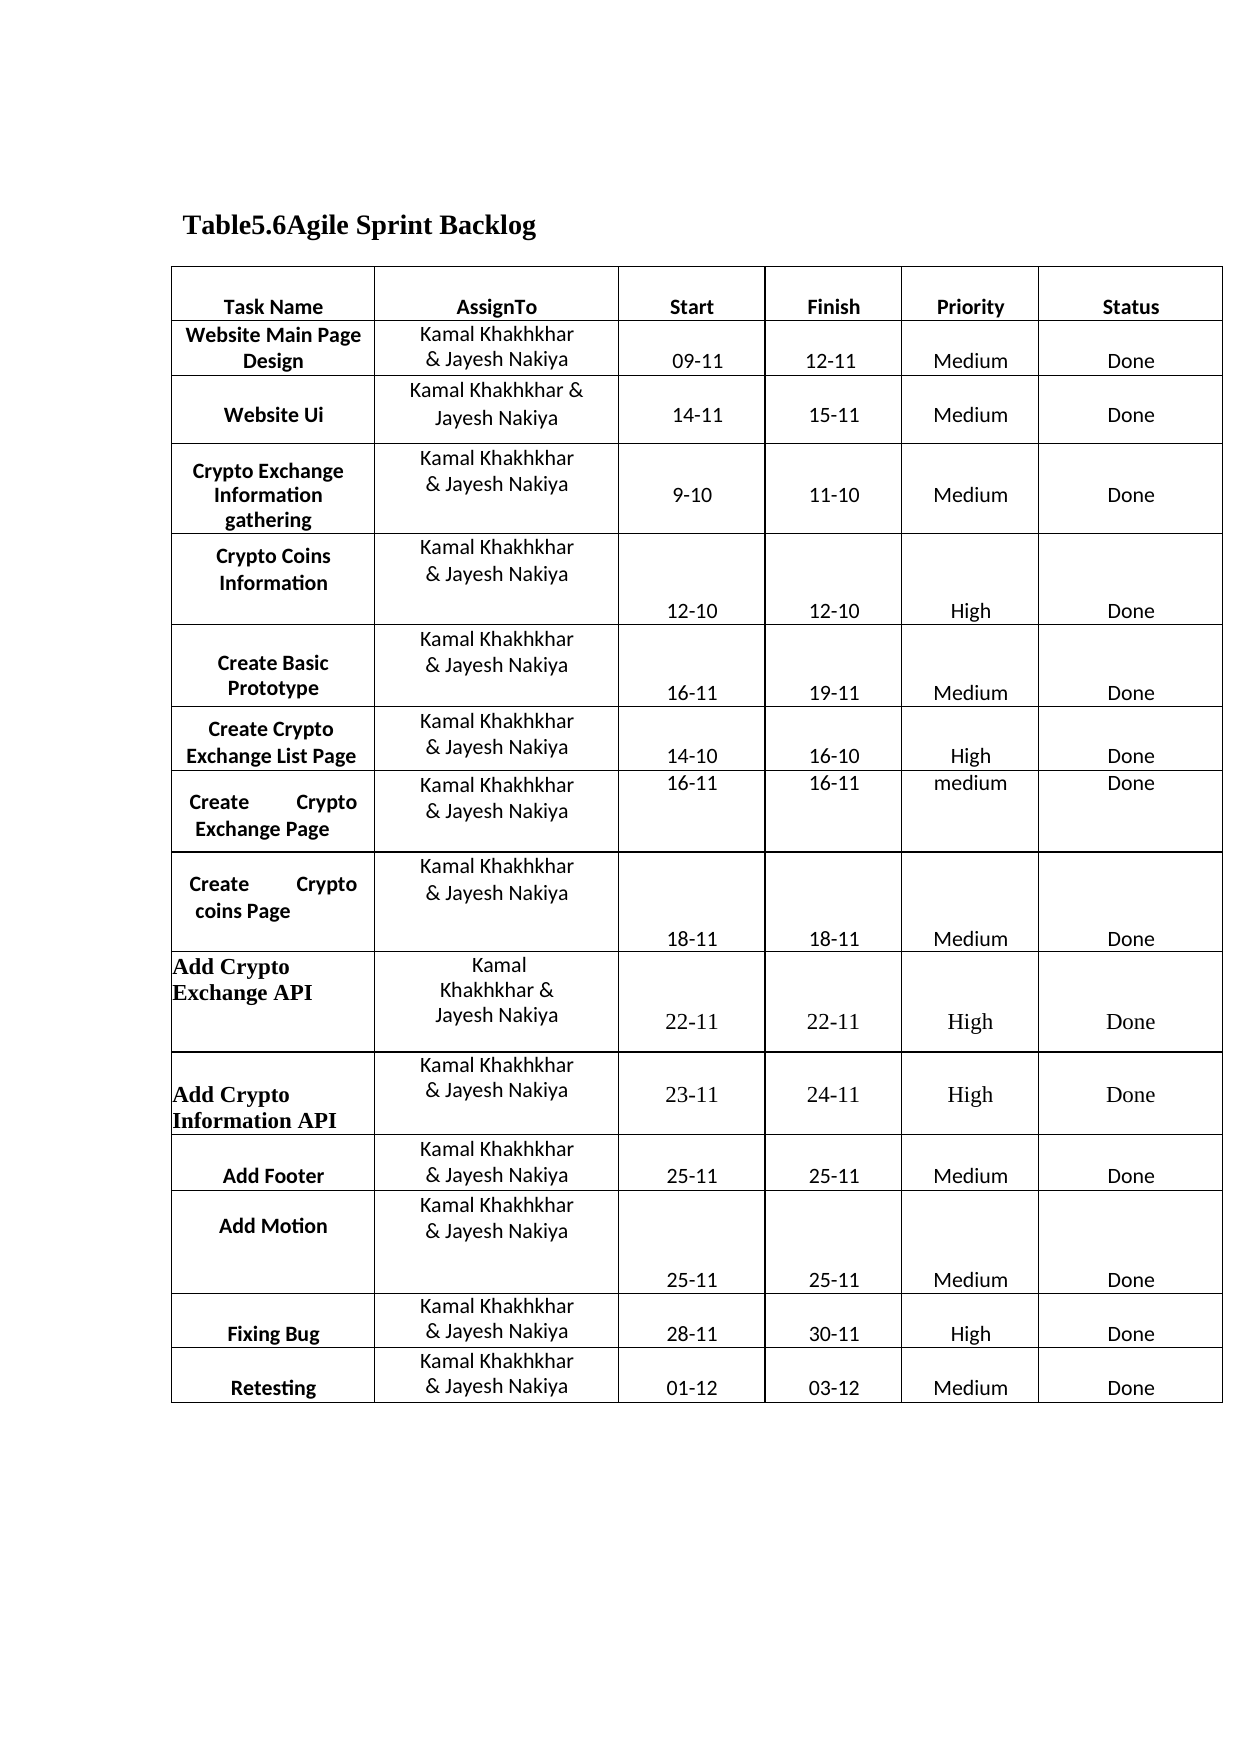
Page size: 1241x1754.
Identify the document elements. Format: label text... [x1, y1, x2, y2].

table_header Status [1039, 267, 1222, 320]
table_cell Add Motion [172, 1191, 374, 1293]
table_cell 14-10 [619, 707, 764, 770]
table_cell Retesting [172, 1348, 374, 1402]
table_cell Kamal Khakhkhar & Jayesh Nakiya [375, 707, 618, 770]
table_cell Medium [902, 444, 1038, 532]
table_cell Done [1039, 853, 1222, 951]
table_cell Kamal Khakhkhar & Jayesh Nakiya [375, 534, 618, 624]
table_cell 09-11 [619, 321, 764, 375]
table_cell 9-10 [619, 444, 764, 532]
table_cell 24-11 [766, 1053, 901, 1134]
table_cell 30-11 [766, 1294, 901, 1347]
table_cell Kamal Khakhkhar & Jayesh Nakiya [375, 1294, 618, 1347]
table_header Finish [766, 267, 901, 320]
table_cell Create Crypto Exchange Page [172, 771, 374, 851]
table_cell 22-11 [766, 952, 901, 1051]
table_cell Done [1039, 1053, 1222, 1134]
table_cell 25-11 [766, 1135, 901, 1190]
table_cell 15-11 [766, 376, 901, 443]
table_cell Website Ui [172, 376, 374, 443]
table_cell Create Crypto coins Page [172, 853, 374, 951]
table_cell Medium [902, 1135, 1038, 1190]
table_cell 12-10 [766, 534, 901, 624]
table_cell Done [1039, 321, 1222, 375]
table_cell Kamal Khakhkhar & Jayesh Nakiya [375, 1191, 618, 1293]
table_cell 28-11 [619, 1294, 764, 1347]
table_cell High [902, 1294, 1038, 1347]
table_cell 14-11 [619, 376, 764, 443]
table_cell Add Footer [172, 1135, 374, 1190]
table_cell Done [1039, 625, 1222, 706]
table_cell Add Crypto Exchange API [172, 952, 374, 1051]
table_cell Kamal Khakhkhar & Jayesh Nakiya [375, 625, 618, 706]
table_cell High [902, 534, 1038, 624]
table_cell 16-11 [766, 771, 901, 851]
table_cell Medium [902, 625, 1038, 706]
table_cell Medium [902, 321, 1038, 375]
table_header Task Name [172, 267, 374, 320]
table_header Start [619, 267, 764, 320]
table_cell High [902, 952, 1038, 1051]
table_cell Done [1039, 1348, 1222, 1402]
table_cell Kamal Khakhkhar & Jayesh Nakiya [375, 321, 618, 375]
table_cell Kamal Khakhkhar & Jayesh Nakiya [375, 853, 618, 951]
table_cell Add Crypto Information API [172, 1053, 374, 1134]
table_cell 16-11 [619, 771, 764, 851]
table_cell 23-11 [619, 1053, 764, 1134]
table_cell Kamal Khakhkhar & Jayesh Nakiya [375, 771, 618, 851]
table_cell Medium [902, 853, 1038, 951]
table_cell Medium [902, 376, 1038, 443]
table_cell Kamal Khakhkhar & Jayesh Nakiya [375, 1348, 618, 1402]
table_cell Kamal Khakhkhar & Jayesh Nakiya [375, 1053, 618, 1134]
table_cell 18-11 [766, 853, 901, 951]
table_cell Done [1039, 1191, 1222, 1293]
table_cell Done [1039, 444, 1222, 532]
table_cell High [902, 707, 1038, 770]
table_cell 22-11 [619, 952, 764, 1051]
table_cell medium [902, 771, 1038, 851]
table_cell Kamal Khakhkhar & Jayesh Nakiya [375, 1135, 618, 1190]
table_cell Create Crypto Exchange List Page [172, 707, 374, 770]
table_cell Fixing Bug [172, 1294, 374, 1347]
table_cell Done [1039, 707, 1222, 770]
table_cell Crypto Coins Information [172, 534, 374, 624]
table_cell Done [1039, 1294, 1222, 1347]
table_cell Medium [902, 1348, 1038, 1402]
table_cell 19-11 [766, 625, 901, 706]
table_cell 16-11 [619, 625, 764, 706]
table_cell High [902, 1053, 1038, 1134]
table_cell Website Main Page Design [172, 321, 374, 375]
table_cell 01-12 [619, 1348, 764, 1402]
table_cell Done [1039, 771, 1222, 851]
table_header AssignTo [375, 267, 618, 320]
table_cell Kamal Khakhkhar & Jayesh Nakiya [375, 952, 618, 1051]
table_cell Done [1039, 376, 1222, 443]
table_cell Crypto Exchange Information gathering [172, 444, 374, 532]
table_cell Done [1039, 534, 1222, 624]
table_cell 11-10 [766, 444, 901, 532]
table_cell Done [1039, 952, 1222, 1051]
table_cell 25-11 [619, 1135, 764, 1190]
table_cell 25-11 [619, 1191, 764, 1293]
table_cell 12-11 [766, 321, 901, 375]
table_cell 03-12 [766, 1348, 901, 1402]
table_cell Kamal Khakhkhar & Jayesh Nakiya [375, 376, 618, 443]
table_header Priority [902, 267, 1038, 320]
table_cell 25-11 [766, 1191, 901, 1293]
table_cell Medium [902, 1191, 1038, 1293]
table_cell 18-11 [619, 853, 764, 951]
table_cell Create Basic Prototype [172, 625, 374, 706]
table_cell 16-10 [766, 707, 901, 770]
table_cell Done [1039, 1135, 1222, 1190]
text Table5.6Agile Sprint Backlog [182, 208, 1217, 240]
table_cell 12-10 [619, 534, 764, 624]
table_cell Kamal Khakhkhar & Jayesh Nakiya [375, 444, 618, 532]
